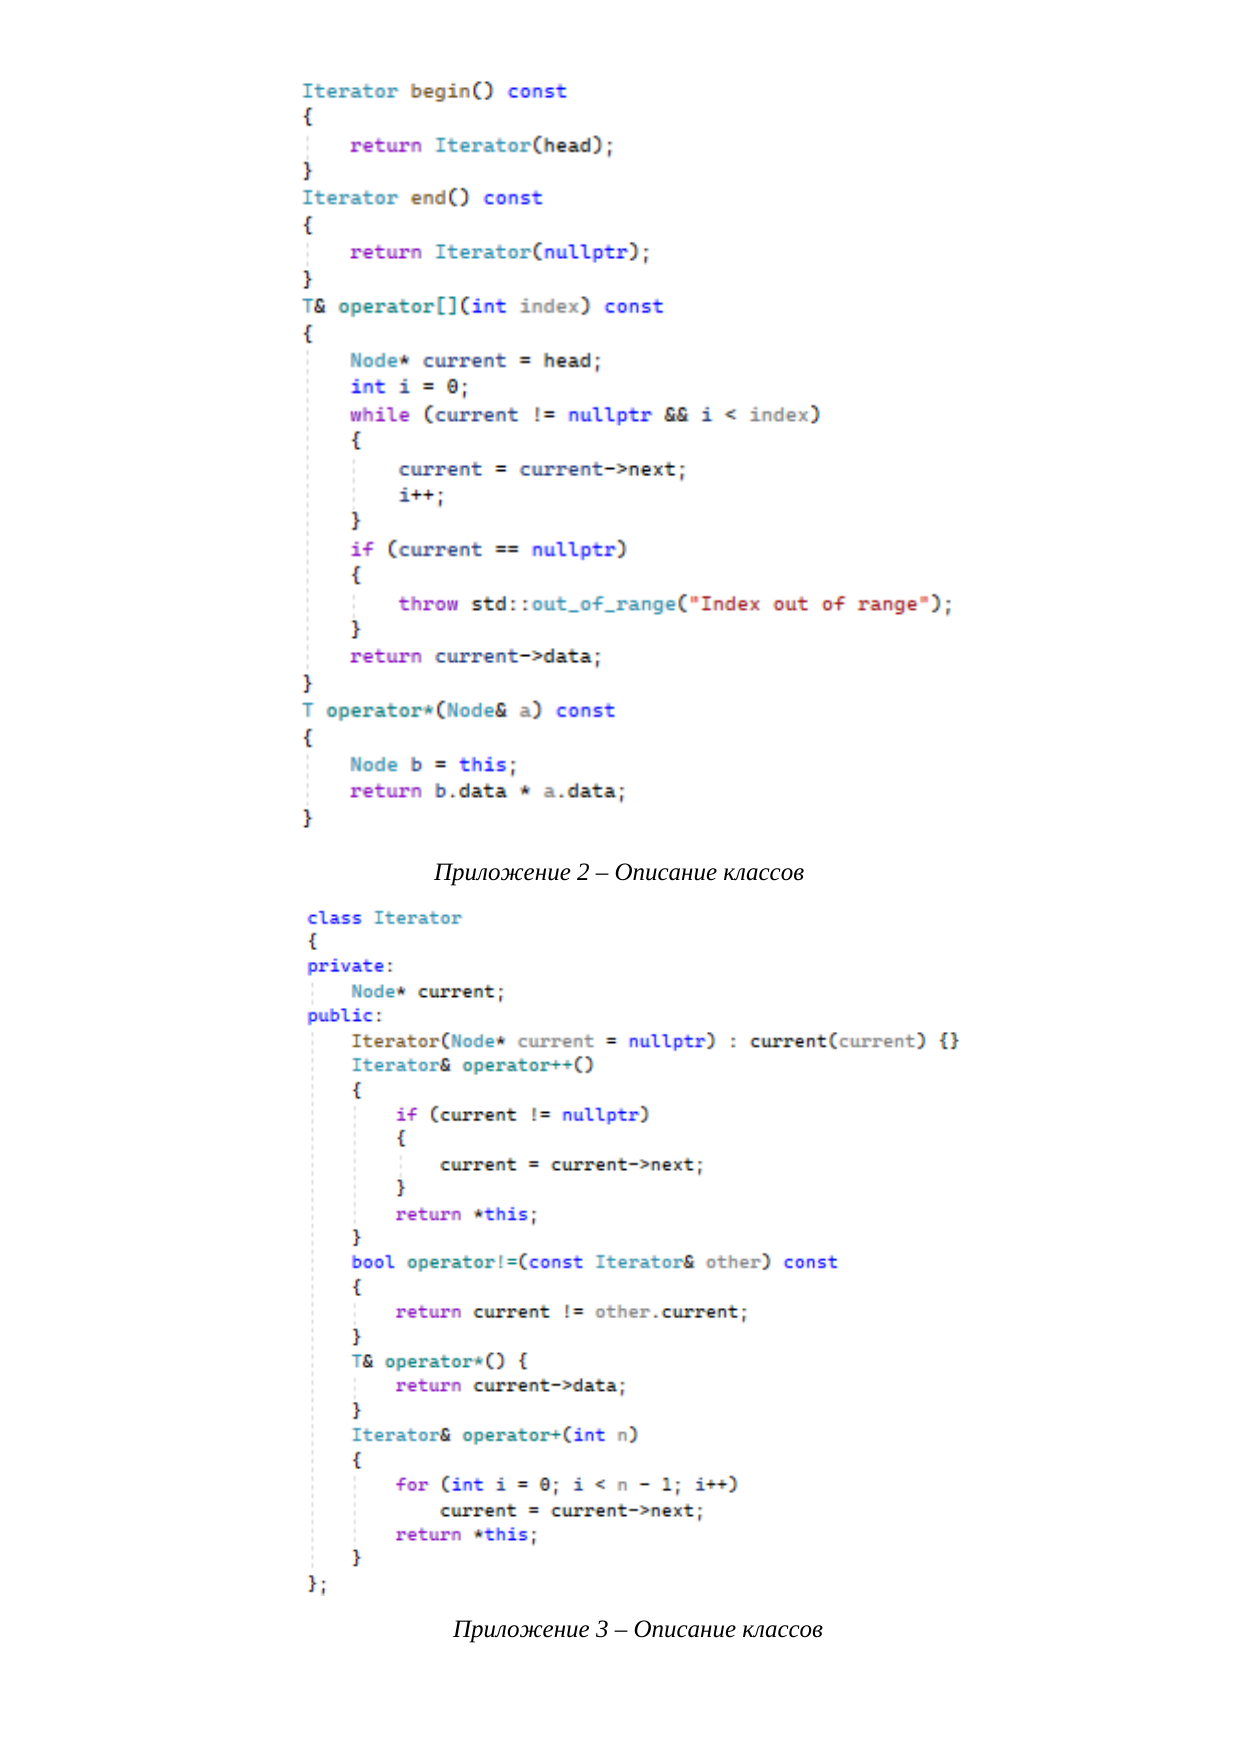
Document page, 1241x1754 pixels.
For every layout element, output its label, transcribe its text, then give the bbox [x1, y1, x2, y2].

picture [299, 904, 979, 1596]
picture [299, 75, 979, 838]
text Приложение 2 – Описание классов [75, 857, 1165, 885]
text Приложение 3 – Описание классов [113, 1614, 1165, 1643]
